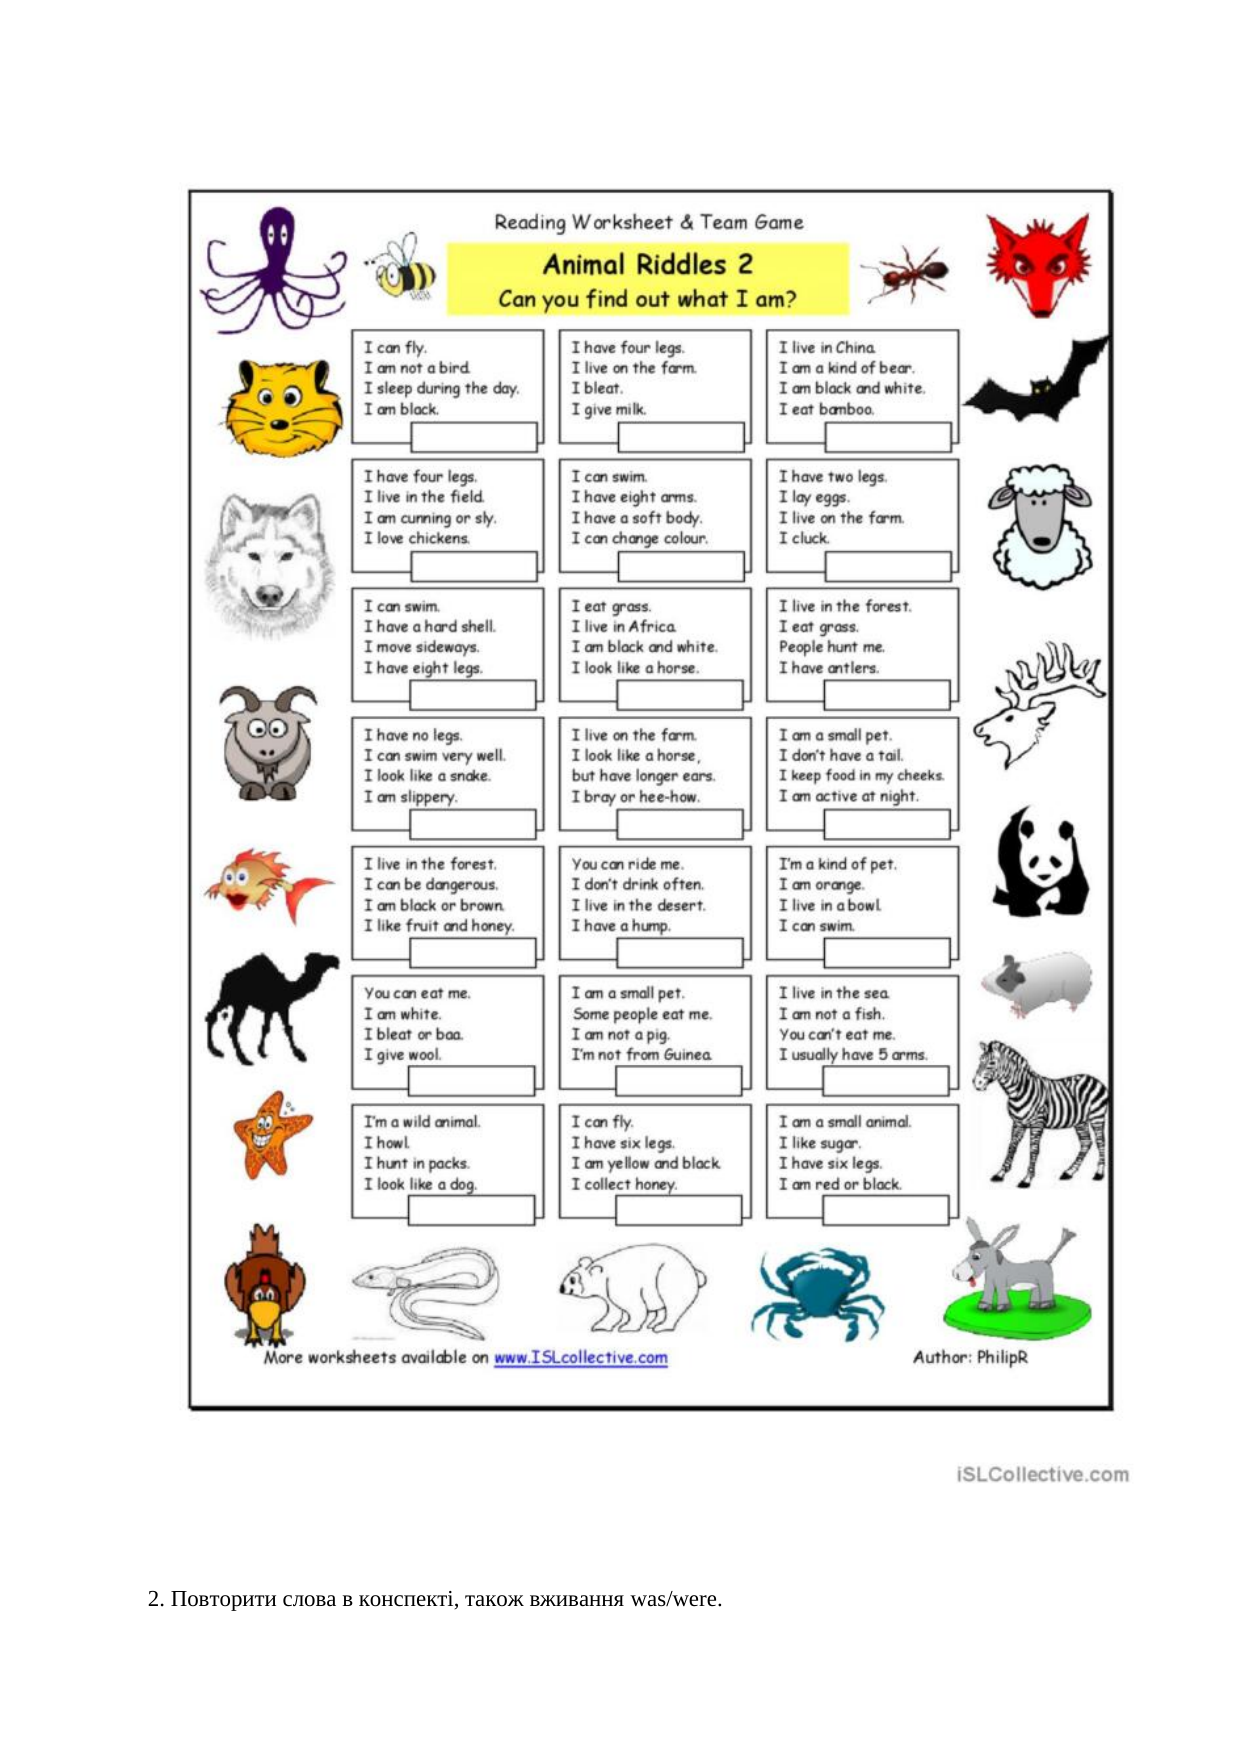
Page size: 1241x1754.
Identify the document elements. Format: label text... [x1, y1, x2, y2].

text 2. Повторити слова в конспекті, також вживання was/were. [148, 1585, 1152, 1612]
picture [147, 88, 1152, 1510]
